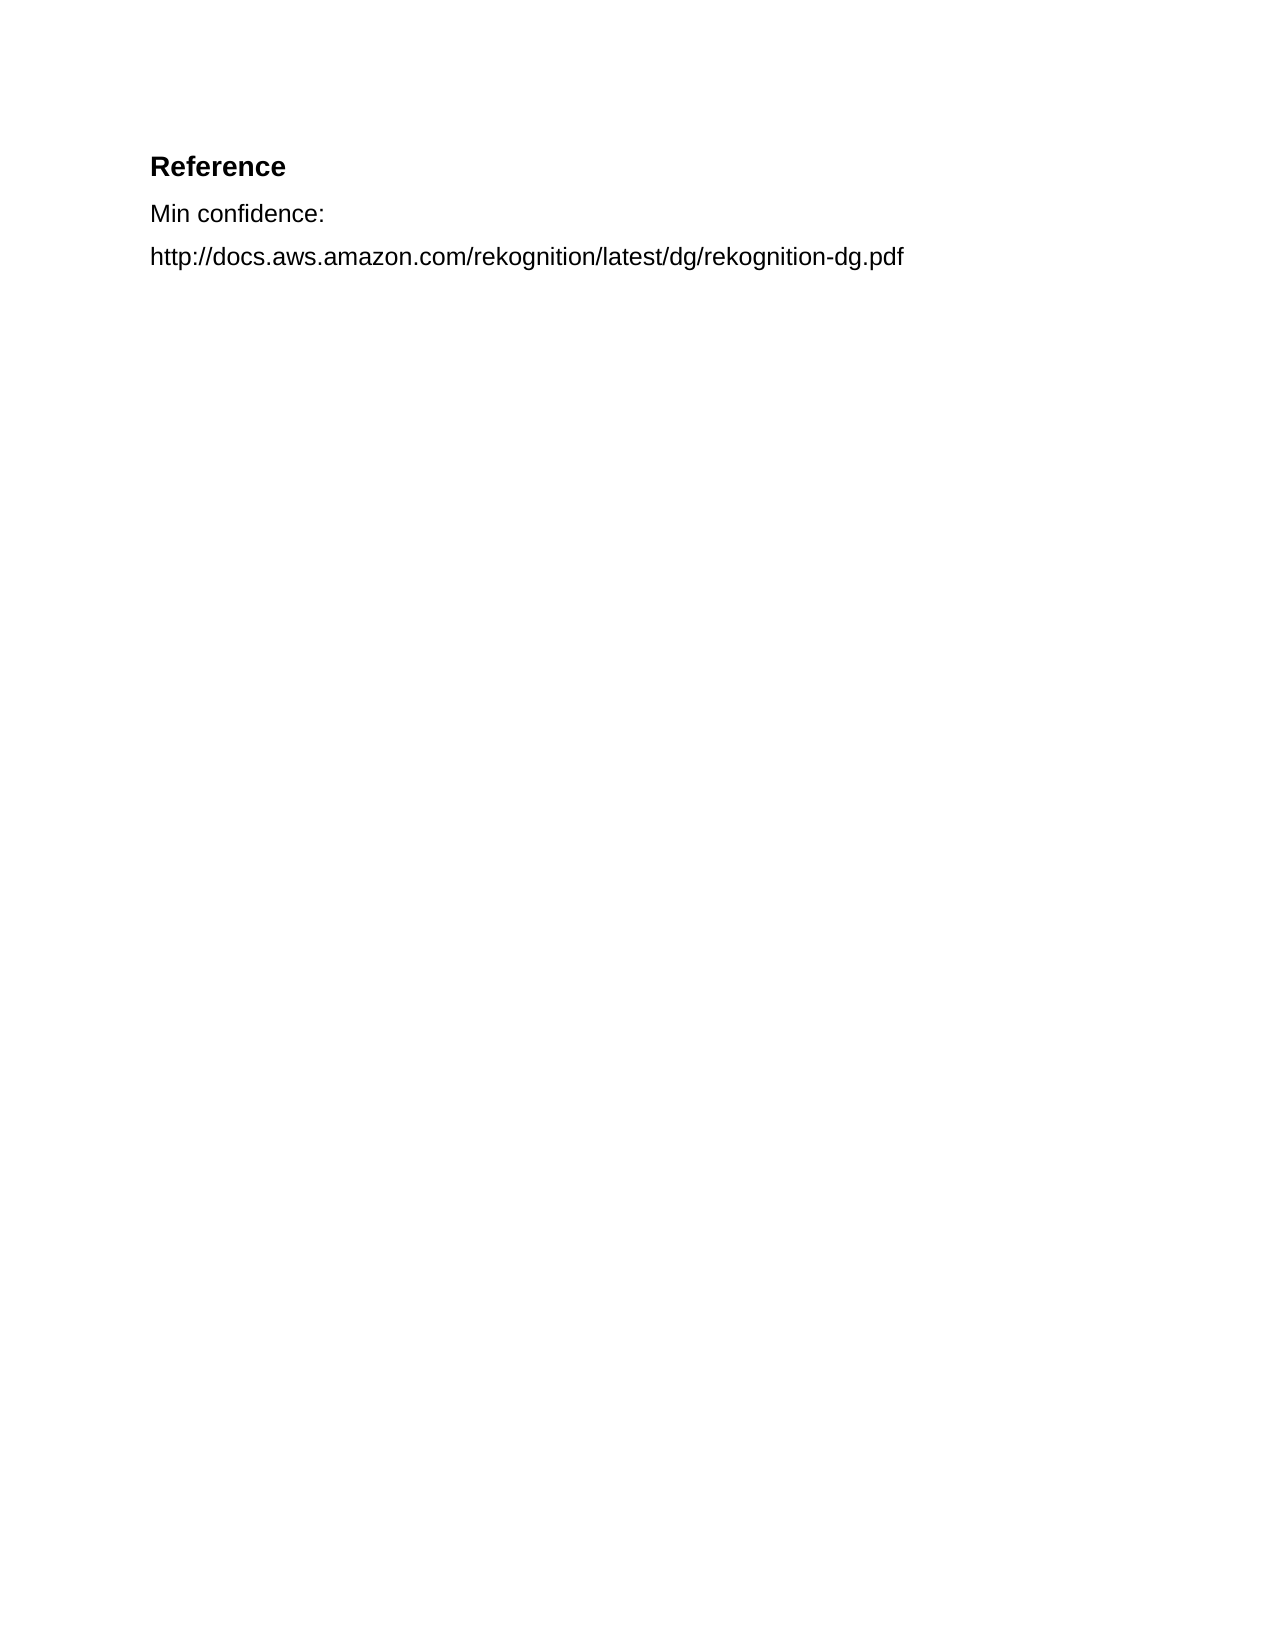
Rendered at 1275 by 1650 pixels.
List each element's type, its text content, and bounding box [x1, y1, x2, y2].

text Reference [150, 150, 1125, 182]
text http://docs.aws.amazon.com/rekognition/latest/dg/rekognition-dg.pdf [150, 242, 1125, 270]
text Min confidence: [150, 198, 1125, 227]
